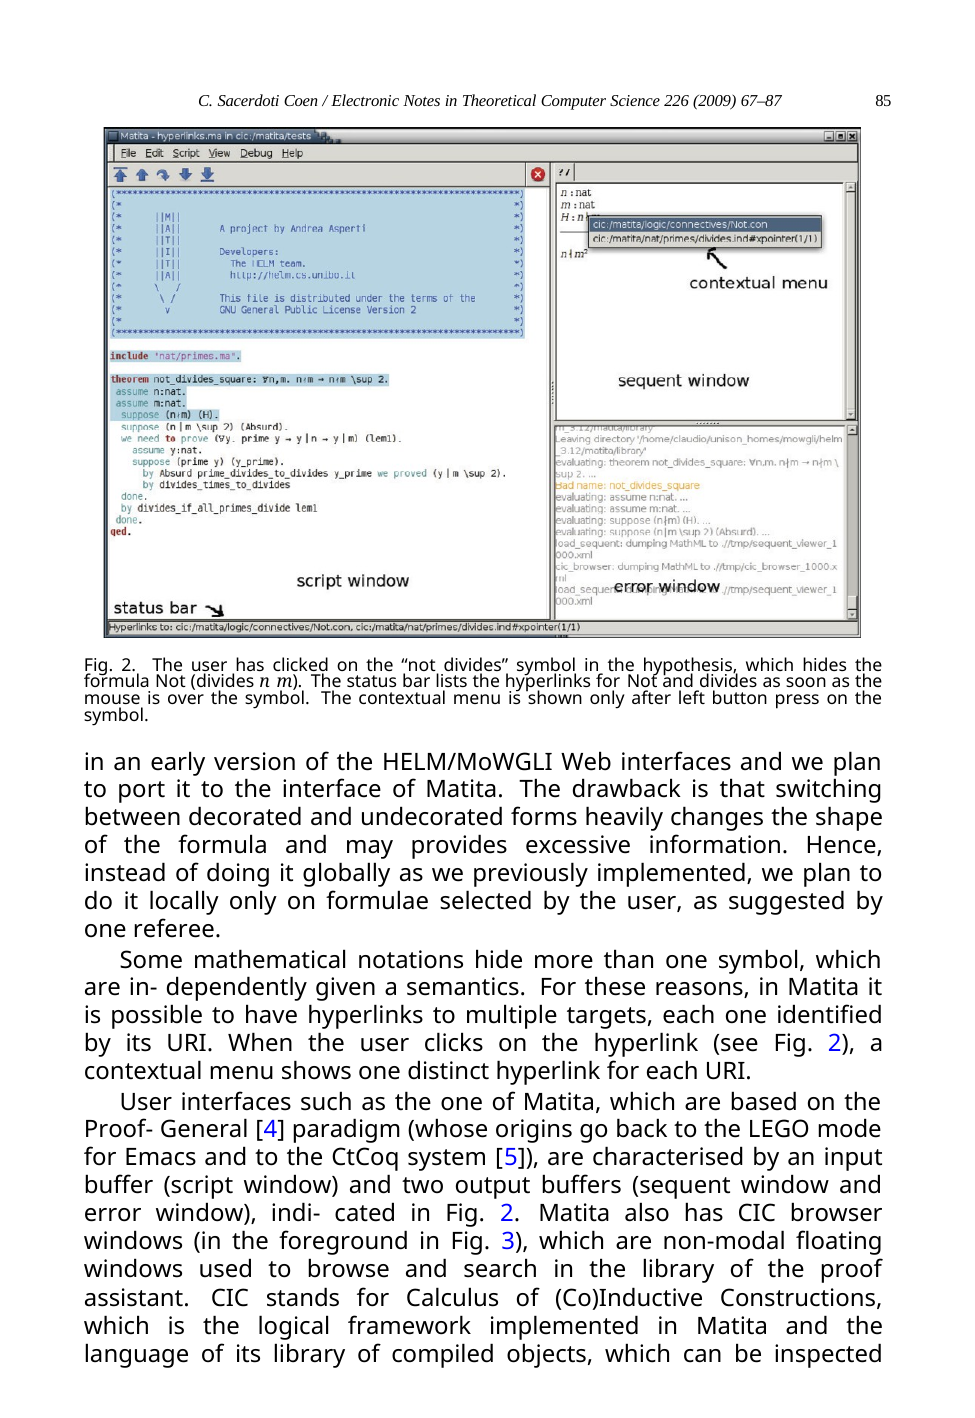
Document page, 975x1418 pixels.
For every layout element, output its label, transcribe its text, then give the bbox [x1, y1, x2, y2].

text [84, 1088, 883, 1369]
text in an early version of the HELM/MoWGLI Web interfaces and we plan to port it to the interface of Matita. The drawback is that switching between decorated and undecorated forms heavily changes the shape of the formula and may provides excessive information. Hence, instead of doing it globally as we previously implemented, we plan to do it locally only on formulae selected by the user, as suggested by one referee. [84, 748, 883, 944]
picture [103, 127, 861, 638]
text Fig. 2. The user has clicked on the “not divides” symbol in the hypothesis, which hides the formula Not (divides n m). The status bar lists the hyperlinks for Not and divides as soon as the mouse is over the symbol. The contextual menu is shown only after left button press on the symbol. [84, 658, 883, 727]
text Some mathematical notations hide more than one symbol, which are in- dependently given a semantics. For these reasons, in Matita it is possible to have hyperlinks to multiple targets, each one identified by its URI. When the user clicks on the hyperlink (see Fig. 2), a contextual menu shows one distinct hyperlink for each URI. [84, 946, 883, 1087]
